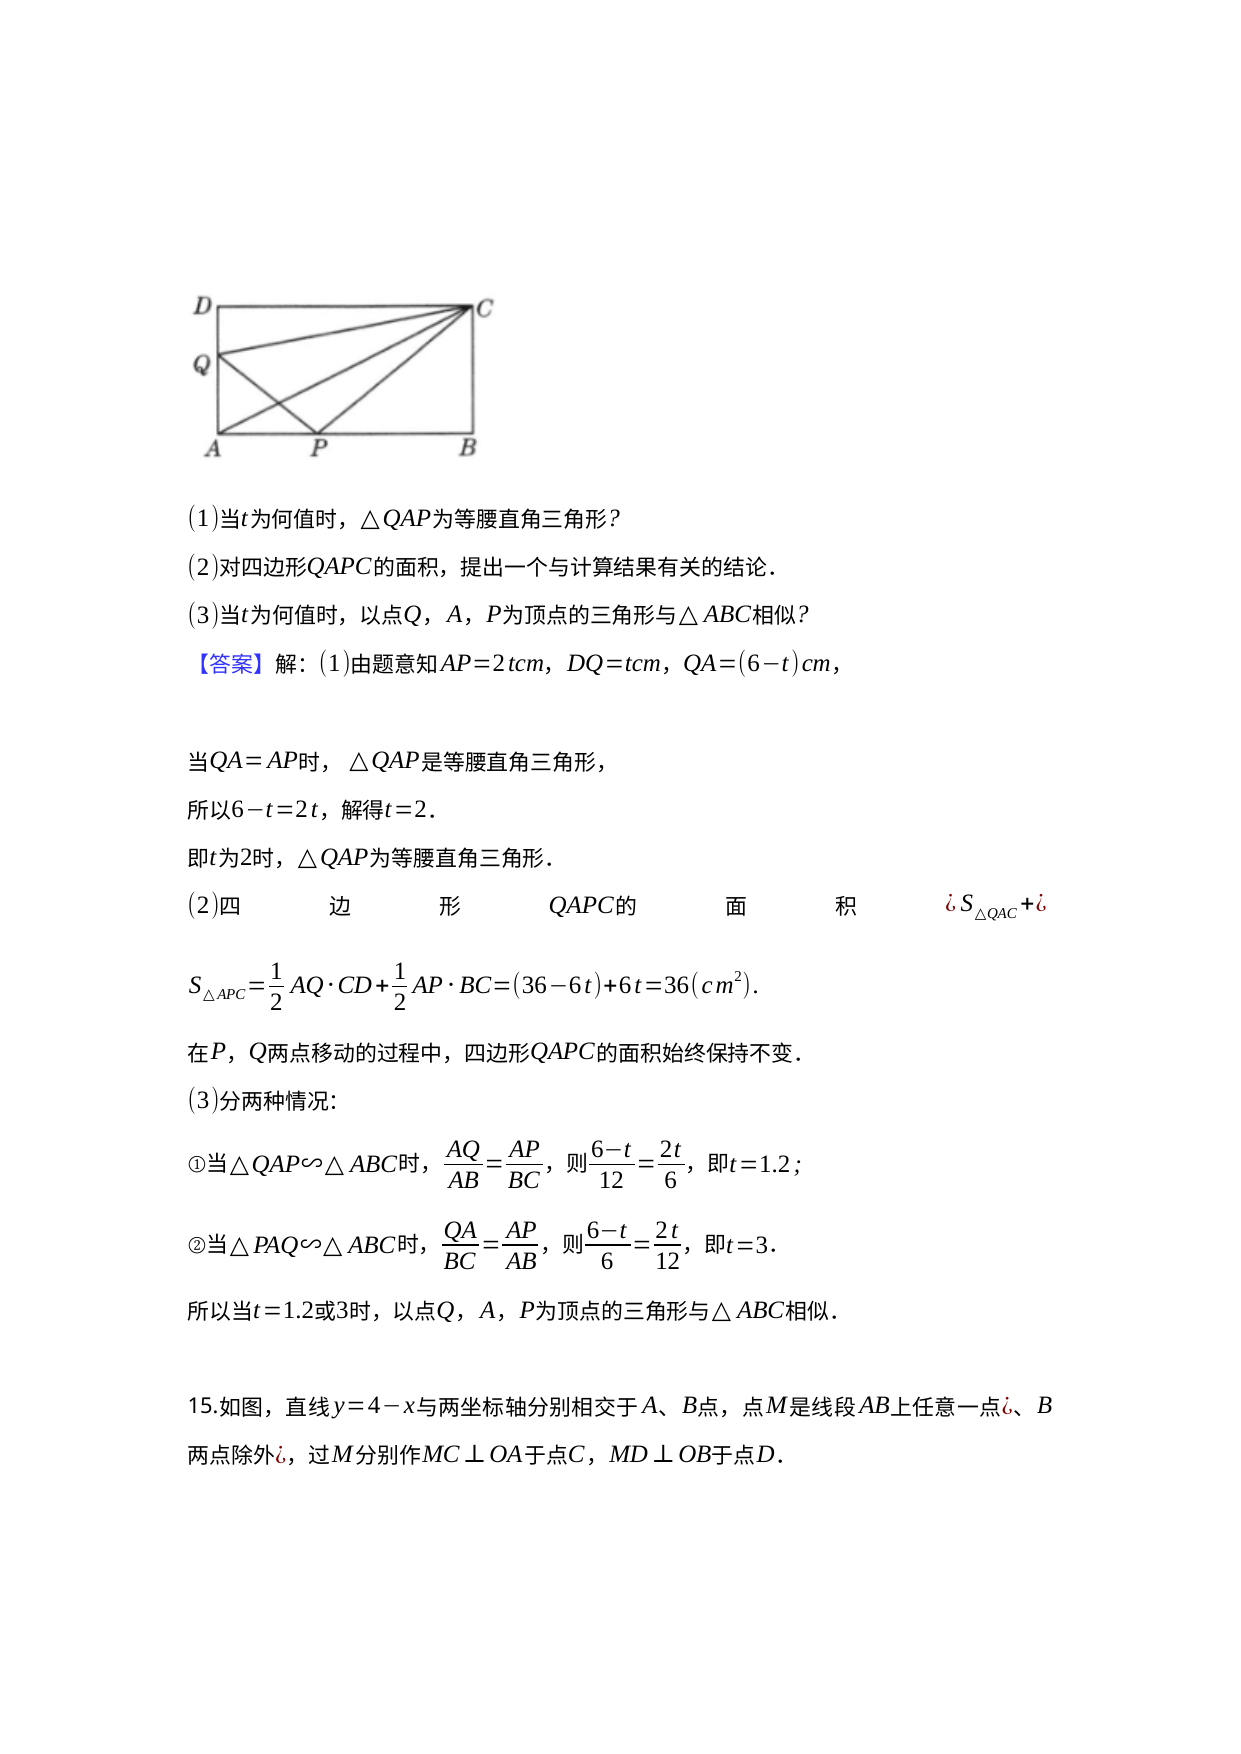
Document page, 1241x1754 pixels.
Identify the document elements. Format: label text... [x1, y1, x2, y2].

text 所以当或时，以点，，为顶点的三角形与相似． [187, 1294, 1053, 1326]
text 对四边形的面积，提出一个与计算结果有关的结论． [187, 550, 1053, 583]
text 【答案】解：由题意知，，， 当时， 是等腰直角三角形， [187, 647, 1053, 777]
text 当为何值时，以点，，为顶点的三角形与相似 [187, 598, 1053, 631]
text 分两种情况： [187, 1084, 1053, 1116]
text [187, 162, 1053, 487]
text 所以，解得． [187, 793, 1053, 825]
picture [187, 292, 499, 463]
text 当为何值时，为等腰直角三角形 [187, 502, 1053, 534]
text 四边形的面积 在，两点移动的过程中，四边形的面积始终保持不变． [187, 889, 1053, 1068]
text 当∽时，，则，即． [187, 1213, 1053, 1278]
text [187, 1389, 1053, 1470]
text 即为时，为等腰直角三角形． [187, 841, 1053, 873]
text 当∽时，，则，即 [187, 1132, 1053, 1197]
